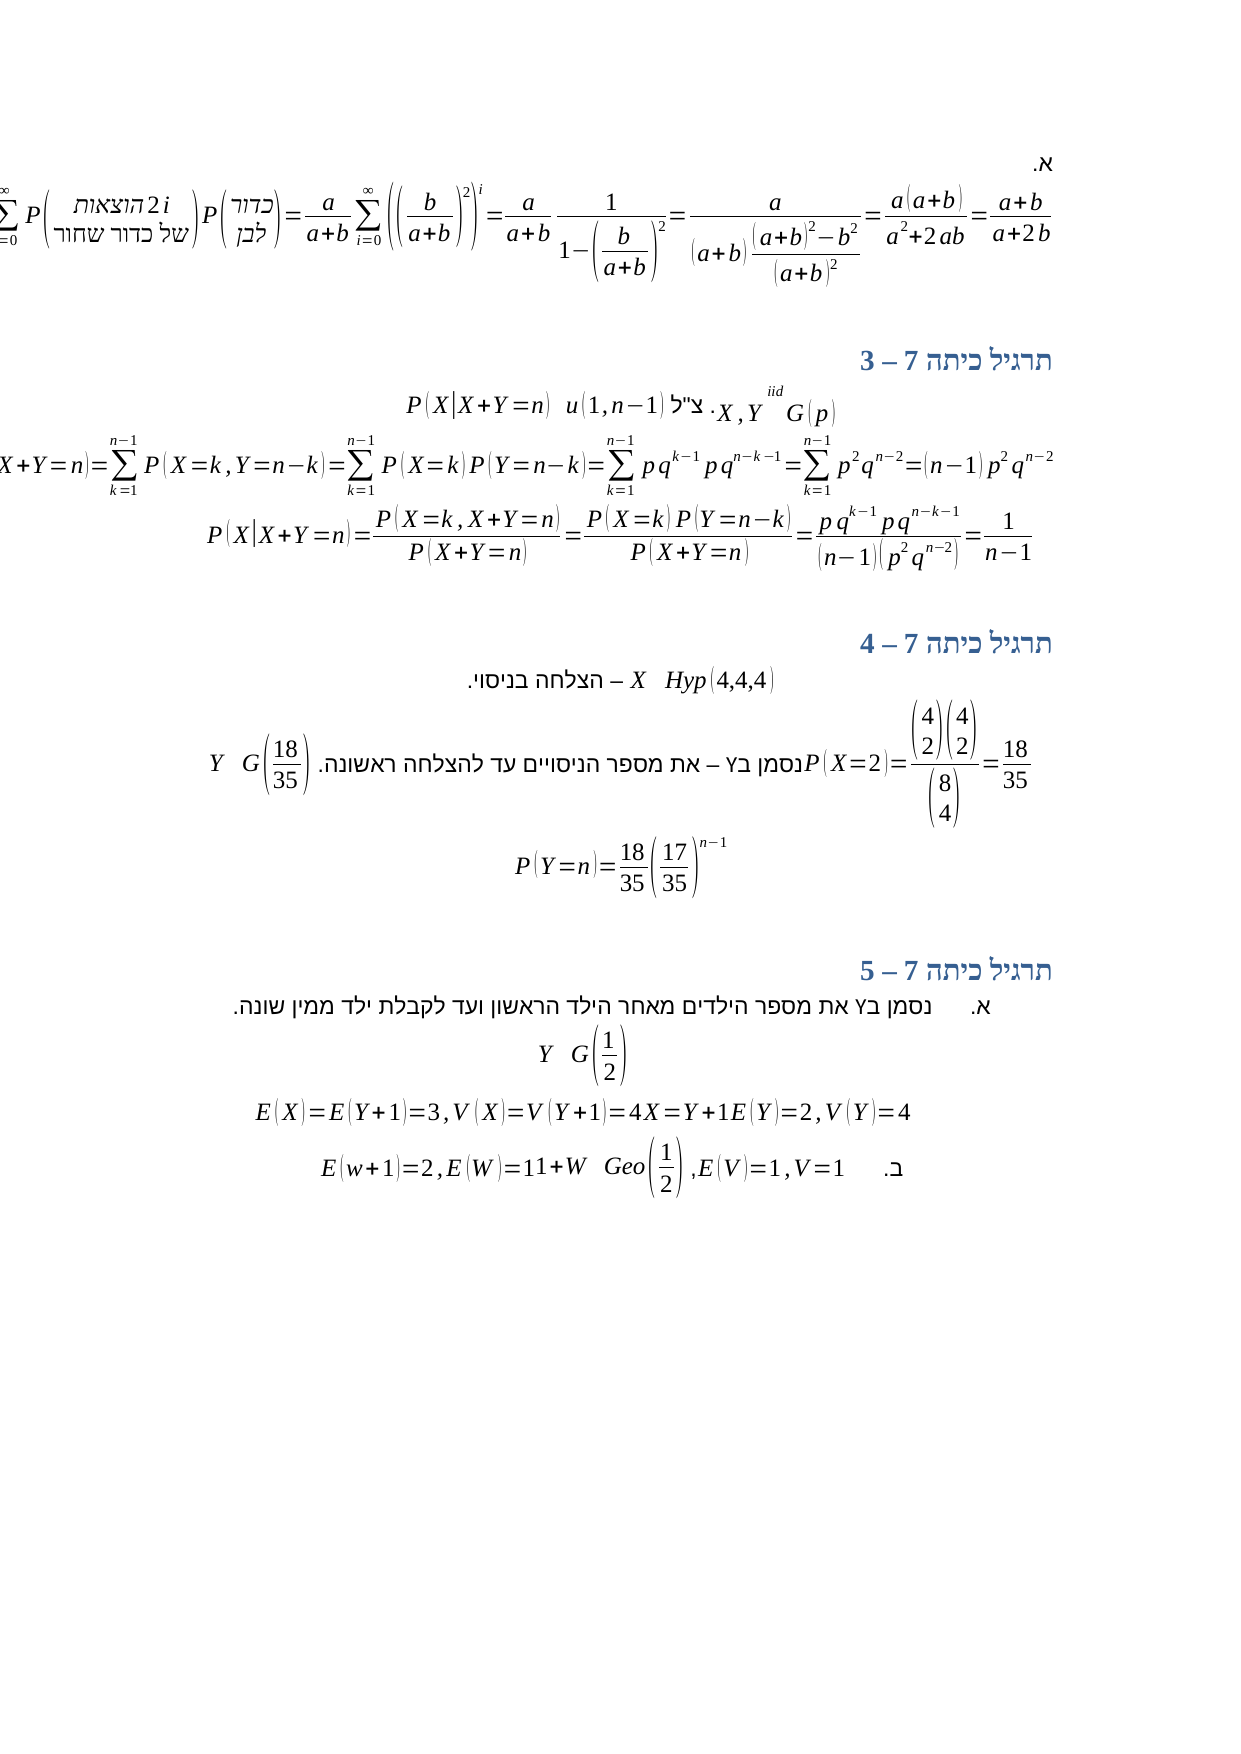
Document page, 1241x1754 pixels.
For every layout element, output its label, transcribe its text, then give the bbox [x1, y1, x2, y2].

subtitle תרגיל כיתה 7 – 3 [187, 343, 1053, 377]
text א. [187, 150, 1053, 289]
list , [187, 1136, 1015, 1201]
list נסמן בY את מספר הילדים מאחר הילד הראשון ועד לקבלת ילד ממין שונה. [187, 992, 1015, 1132]
text . צ"ל [187, 382, 1053, 572]
subtitle תרגיל כיתה 7 – 5 [187, 953, 1053, 987]
subtitle תרגיל כיתה 7 – 4 [187, 626, 1053, 660]
text – הצלחה בניסוי. נסמן בY – את מספר הניסויים עד להצלחה ראשונה. [187, 665, 1053, 899]
